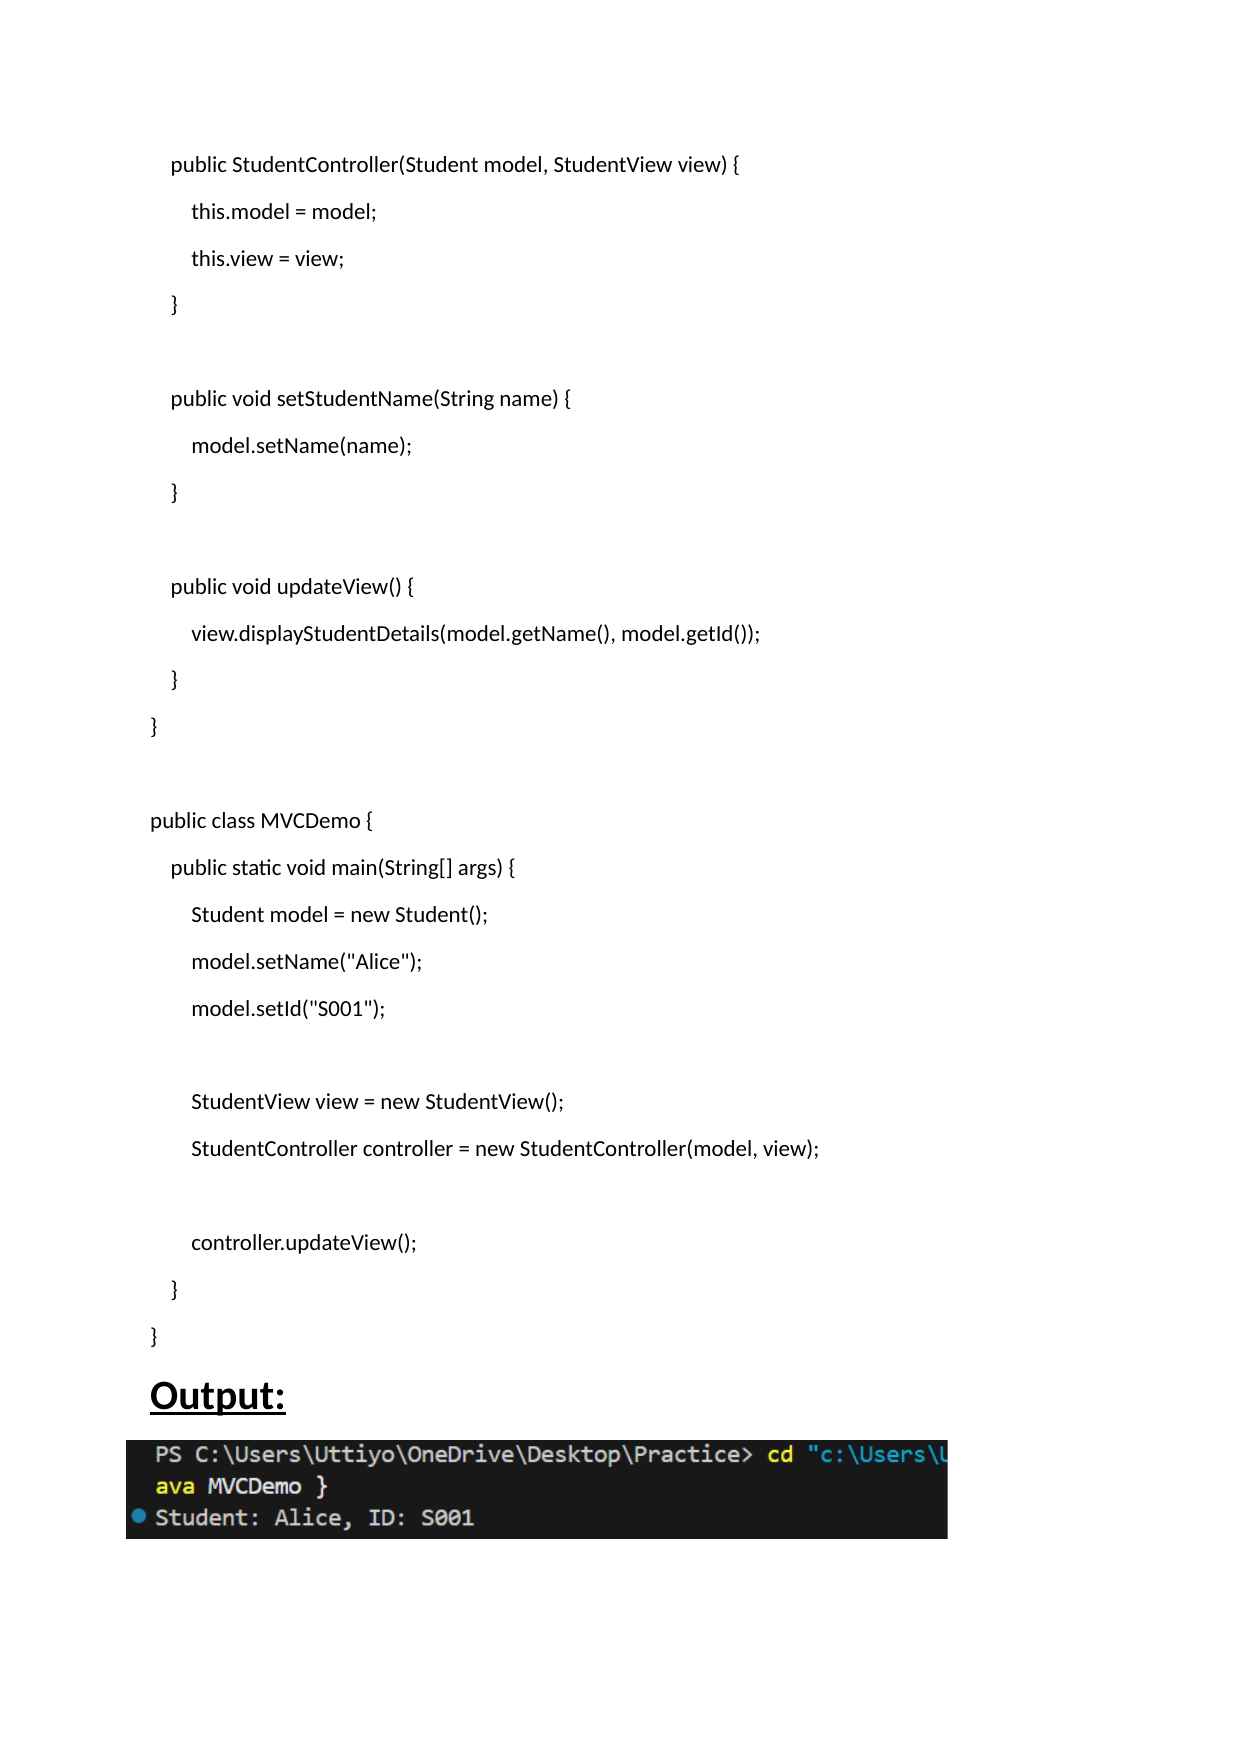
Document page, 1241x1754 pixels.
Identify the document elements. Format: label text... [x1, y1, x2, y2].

text public static void main(String[] args) { [150, 853, 1090, 881]
text } [150, 666, 1090, 694]
text } [150, 291, 1090, 319]
text Output: [150, 1369, 1090, 1419]
text model.setId("S001"); [150, 994, 1090, 1022]
text Student model = new Student(); [150, 900, 1090, 928]
text model.setName("Alice"); [150, 947, 1090, 975]
text StudentController controller = new StudentController(model, view); [150, 1134, 1090, 1162]
text view.displayStudentDetails(model.getName(), model.getId()); [150, 619, 1090, 647]
text StudentView view = new StudentView(); [150, 1087, 1090, 1116]
text model.setName(name); [150, 431, 1090, 459]
text public class MVCDemo { [150, 806, 1090, 834]
text public void setStudentName(String name) { [150, 384, 1090, 412]
text } [150, 1322, 1090, 1350]
text this.view = view; [150, 244, 1090, 272]
text public void updateView() { [150, 572, 1090, 600]
text this.model = model; [150, 197, 1090, 225]
text public StudentController(Student model, StudentView view) { [150, 150, 1090, 178]
text } [150, 478, 1090, 506]
text controller.updateView(); [150, 1228, 1090, 1256]
picture [126, 1440, 948, 1539]
text } [150, 712, 1090, 741]
text } [150, 1275, 1090, 1303]
